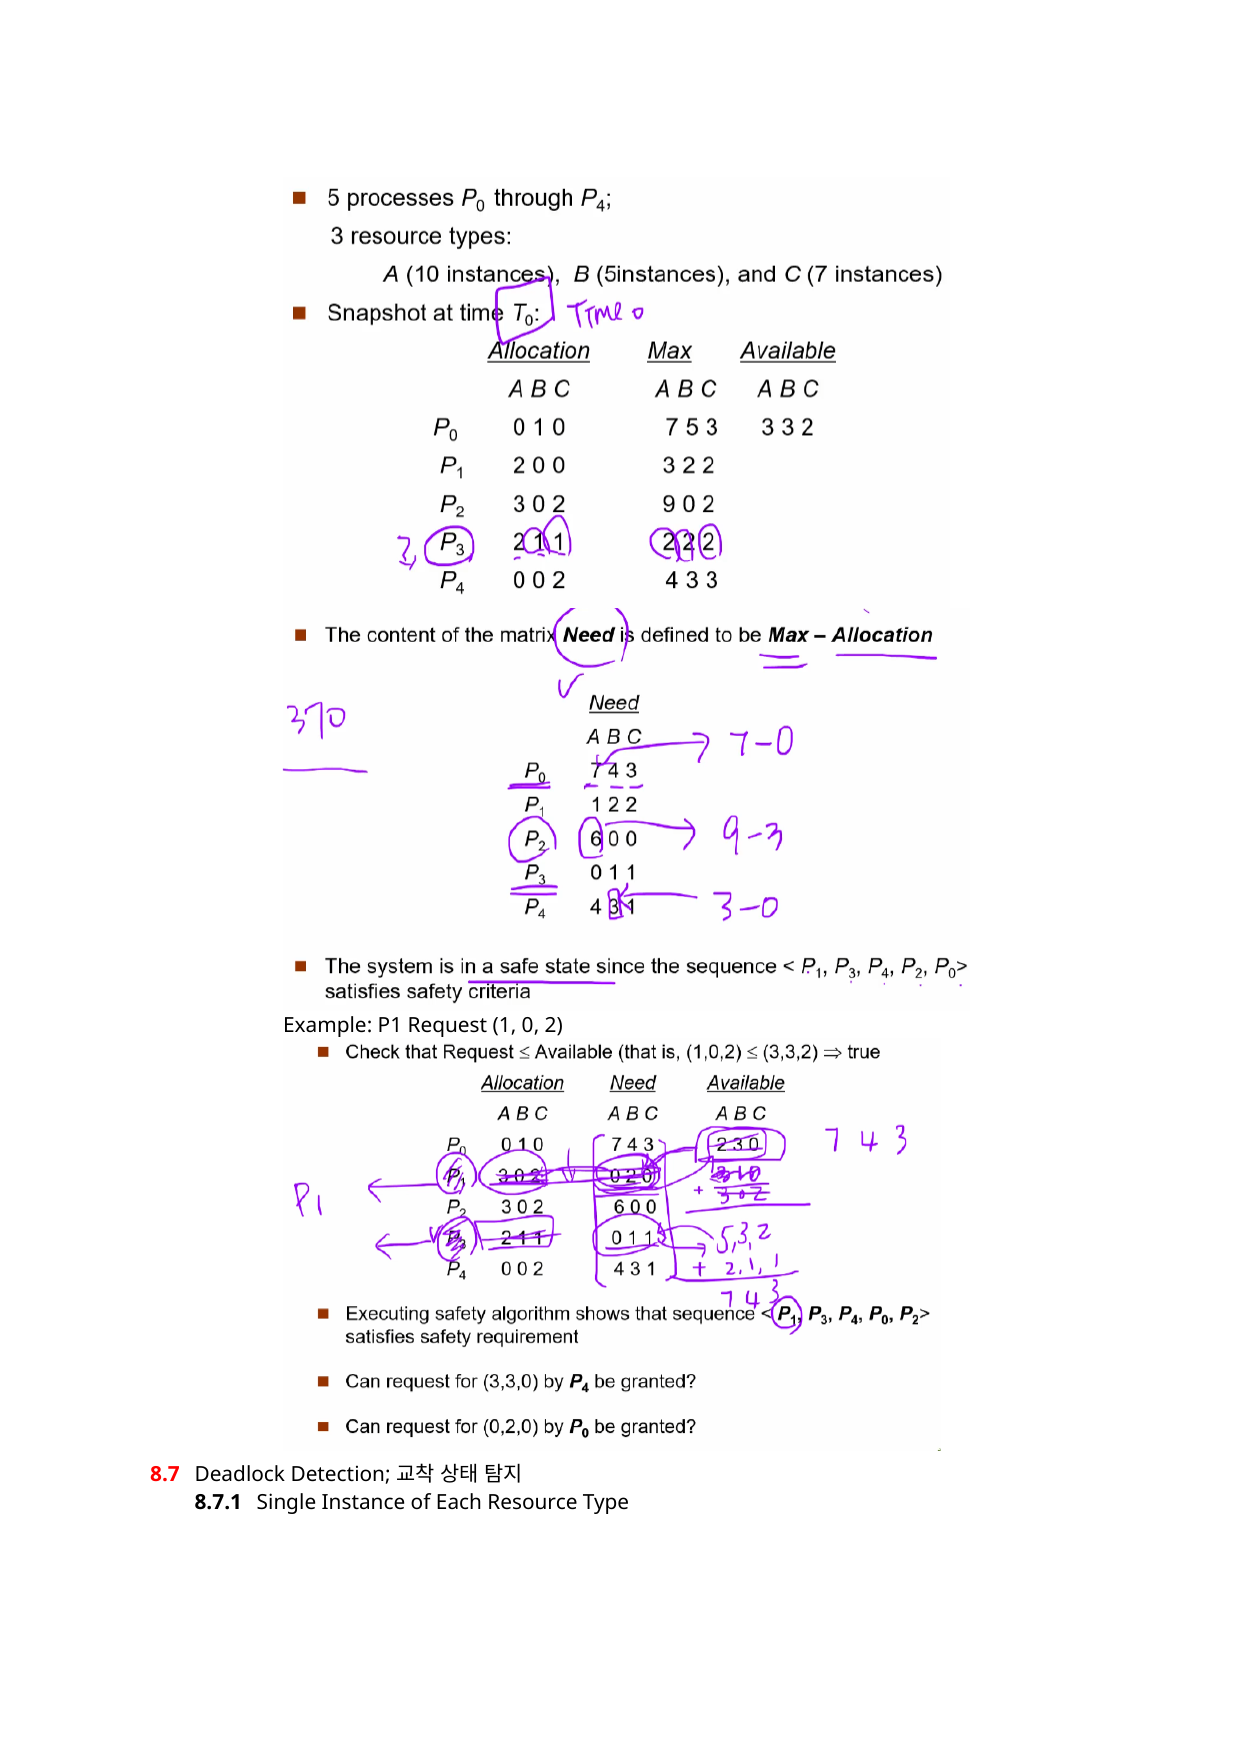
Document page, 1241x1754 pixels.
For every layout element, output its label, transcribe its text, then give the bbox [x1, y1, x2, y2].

picture [282, 1038, 941, 1451]
list Deadlock Detection; 교착 상태 탐지 [150, 1457, 1090, 1487]
picture [282, 177, 971, 1011]
list Single Instance of Each Resource Type [194, 1487, 1090, 1516]
